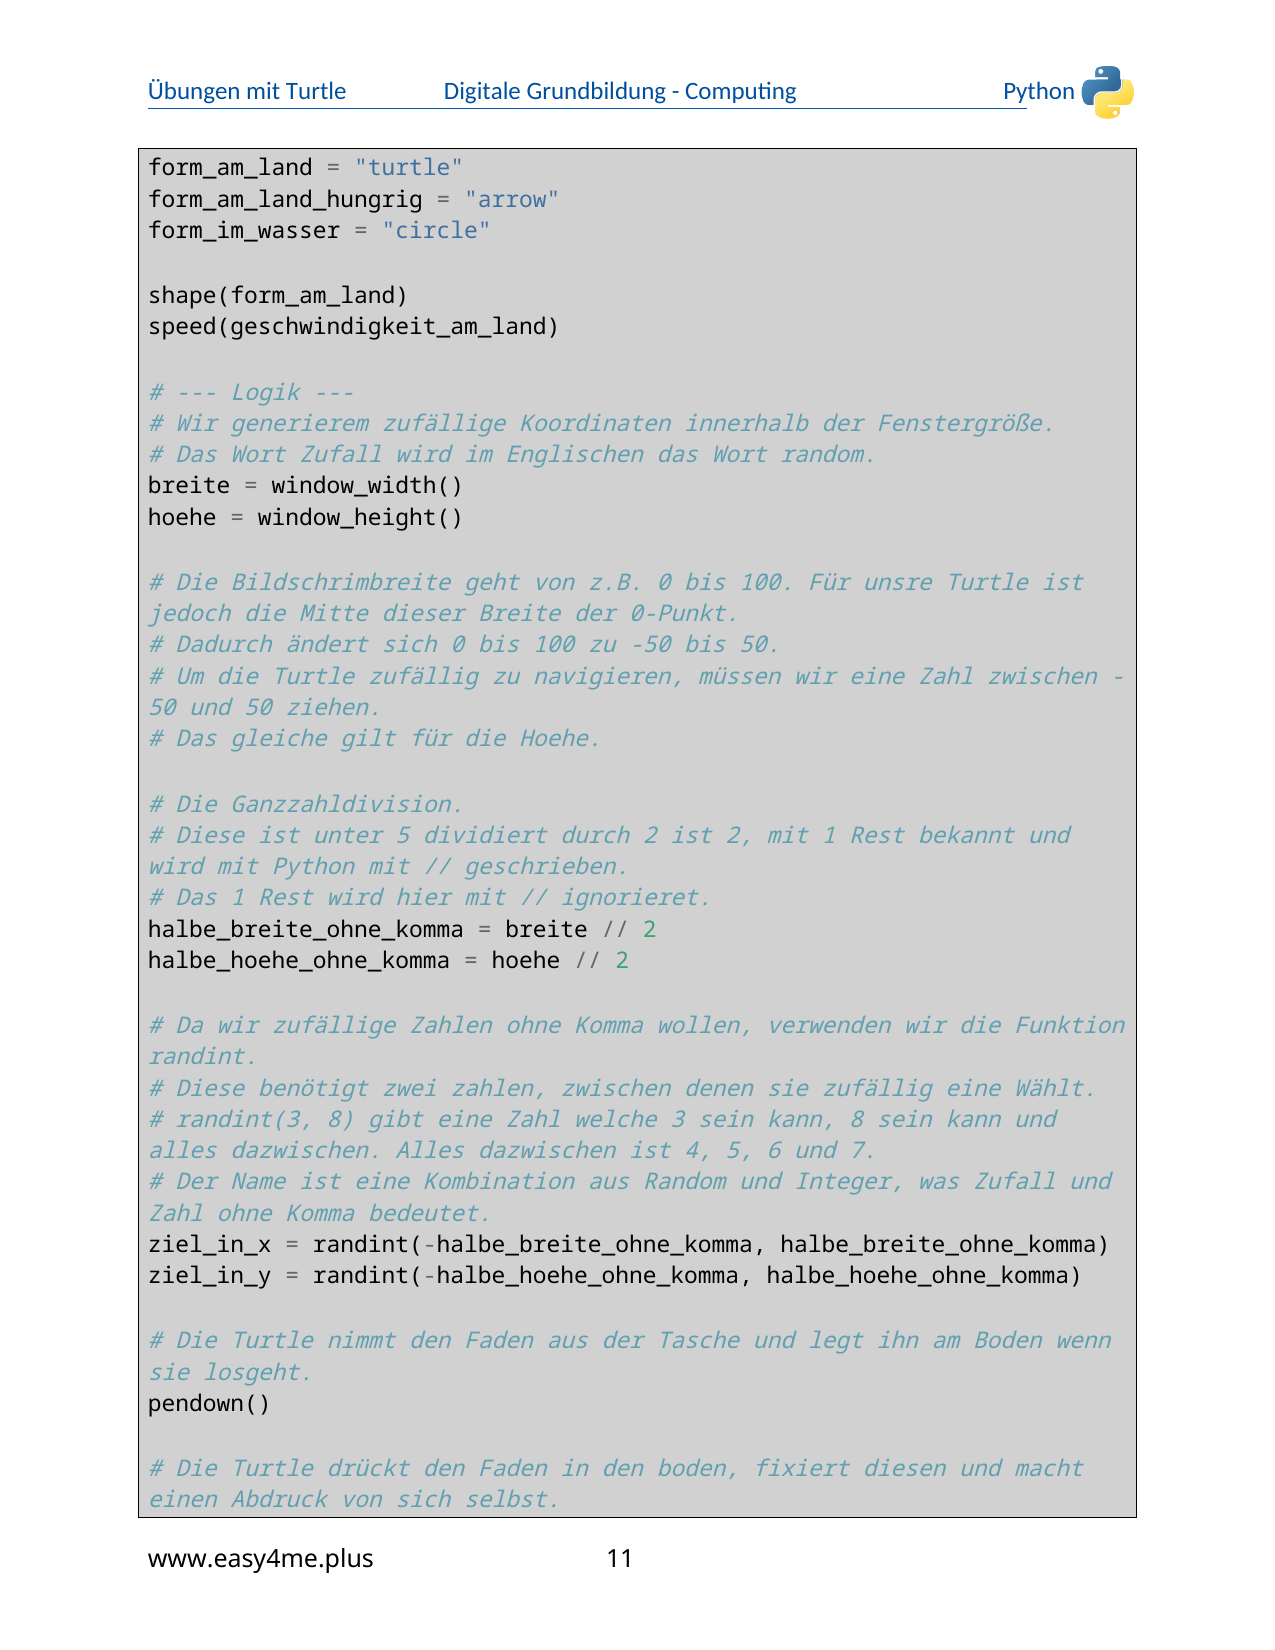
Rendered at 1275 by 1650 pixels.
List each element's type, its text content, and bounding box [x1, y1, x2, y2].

picture [1081, 65, 1134, 119]
